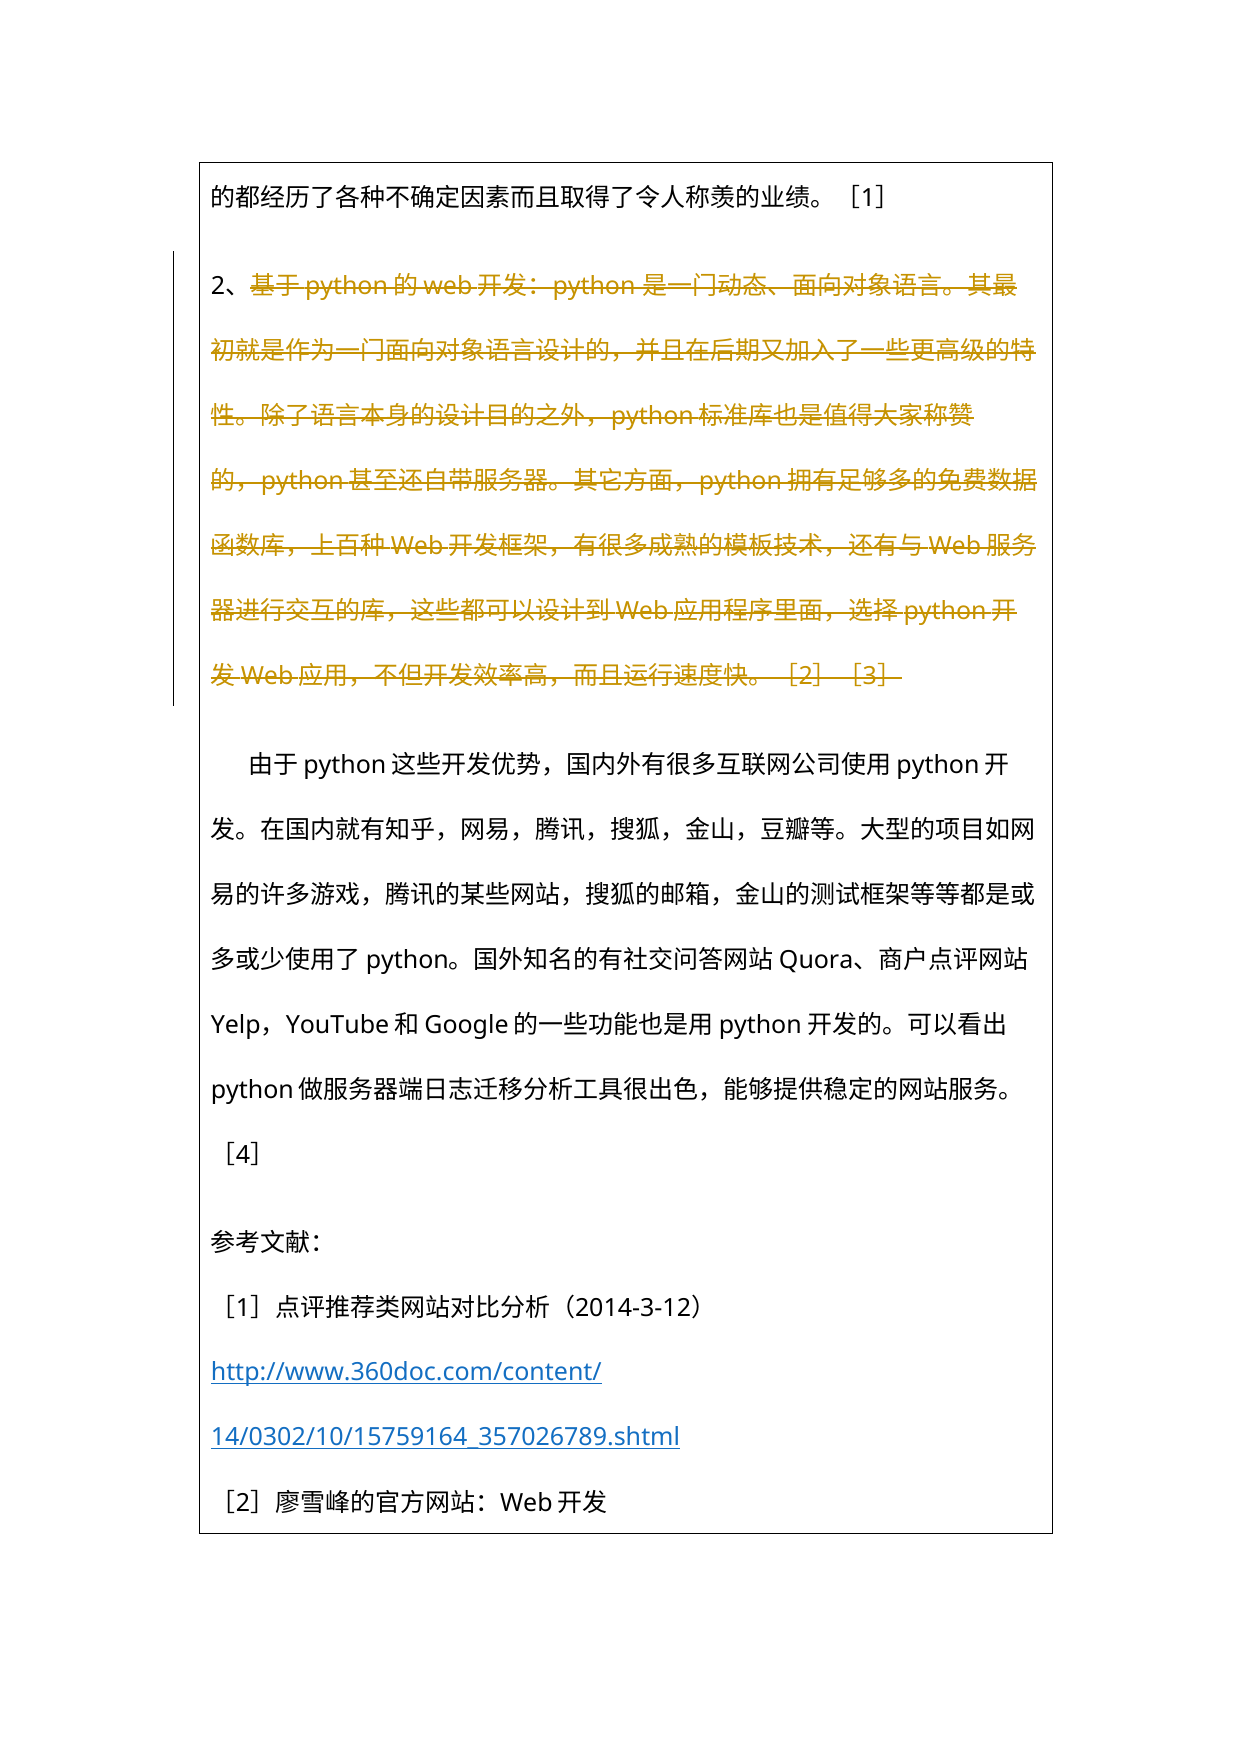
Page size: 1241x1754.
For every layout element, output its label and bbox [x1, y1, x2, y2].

table_cell [200, 163, 1052, 1533]
